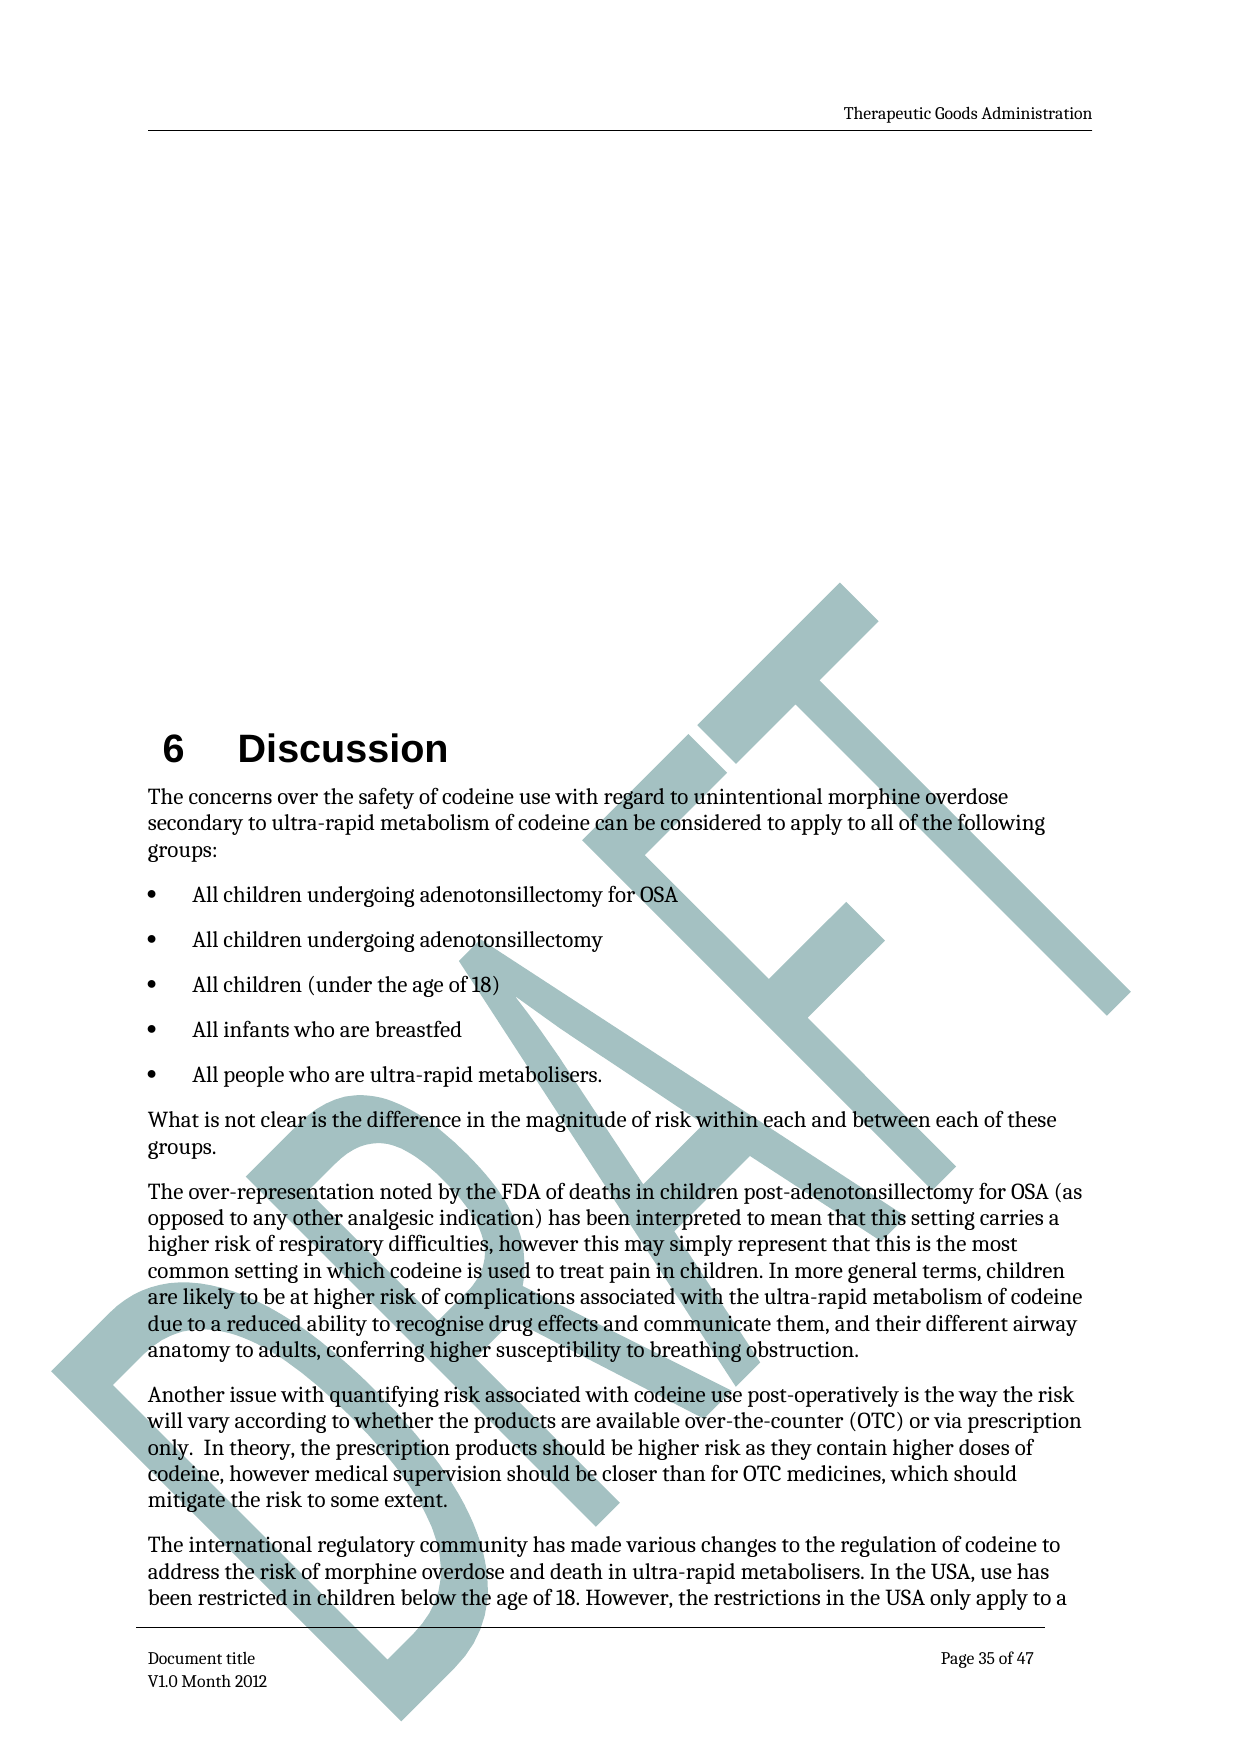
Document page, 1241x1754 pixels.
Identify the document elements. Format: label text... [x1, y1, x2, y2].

text What is not clear is the difference in the magnitude of risk within each and between each of these groups. [148, 1107, 1092, 1160]
list All children undergoing adenotonsillectomy [148, 927, 1092, 953]
subtitle Discussion [162, 726, 1092, 771]
list All people who are ultra-rapid metabolisers. [148, 1062, 1092, 1088]
text The international regulatory community has made various changes to the regulation of codeine to address the risk of morphine overdose and death in ultra-rapid metabolisers. In the USA, use has been restricted in children below the age of 18. However, the restrictions in the USA only apply to a particular setting – that of post-adenotonsillectomy for any reason. The FDA states that the indication for surgery has not been specified as they can’t be sure whether underlying respiratory compromise related to OSA is a contributing factor or not. [148, 1532, 1092, 1611]
text The over-representation noted by the FDA of deaths in children post-adenotonsillectomy for OSA (as opposed to any other analgesic indication) has been interpreted to mean that this setting carries a higher risk of respiratory difficulties, however this may simply represent that this is the most common setting in which codeine is used to treat pain in children. In more general terms, children are likely to be at higher risk of complications associated with the ultra-rapid metabolism of codeine due to a reduced ability to recognise drug effects and communicate them, and their different airway anatomy to adults, conferring higher susceptibility to breathing obstruction. [148, 1178, 1092, 1363]
text The concerns over the safety of codeine use with regard to unintentional morphine overdose secondary to ultra-rapid metabolism of codeine can be considered to apply to all of the following groups: [148, 784, 1092, 863]
list All children (under the age of 18) [148, 972, 1092, 998]
list All children undergoing adenotonsillectomy for OSA [148, 882, 1092, 908]
list All infants who are breastfed [148, 1017, 1092, 1043]
text Another issue with quantifying risk associated with codeine use post-operatively is the way the risk will vary according to whether the products are available over-the-counter (OTC) or via prescription only. In theory, the prescription products should be higher risk as they contain higher doses of codeine, however medical supervision should be closer than for OTC medicines, which should mitigate the risk to some extent. [148, 1382, 1092, 1513]
